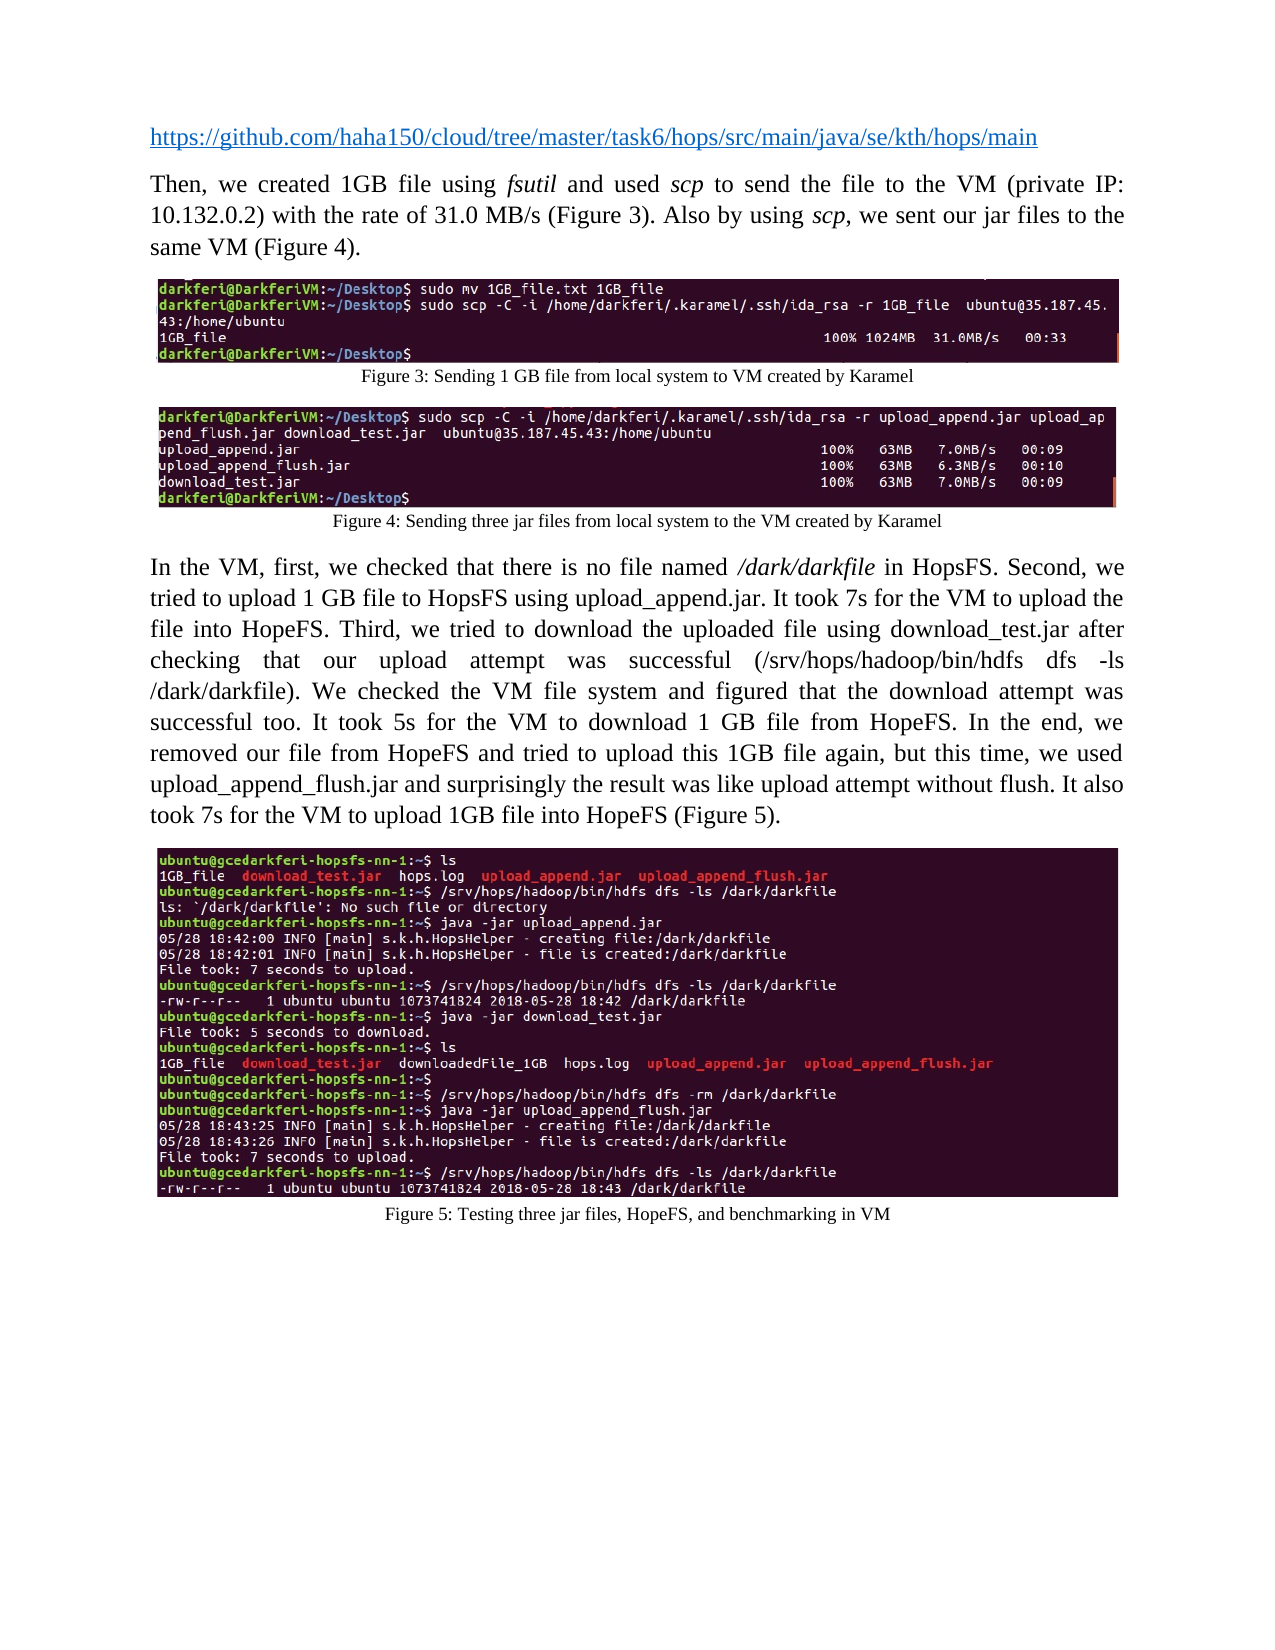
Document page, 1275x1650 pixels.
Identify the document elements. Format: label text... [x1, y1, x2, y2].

text In the VM, first, we checked that there is no file named /dark/darkfile in HopsFS. Second, we tried to upload 1 GB file to HopsFS using upload_append.jar. It took 7s for the VM to upload the file into HopeFS. Third, we tried to download the uploaded file using download_test.jar after checking that our upload attempt was successful (/srv/hops/hadoop/bin/hdfs dfs -ls /dark/darkfile). We checked the VM file system and figured that the download attempt was successful too. It took 5s for the VM to download 1 GB file from HopeFS. In the end, we removed our file from HopeFS and tried to upload this 1GB file again, but this time, we used upload_append_flush.jar and surprisingly the result was like upload attempt without flush. It also took 7s for the VM to upload 1GB file into HopeFS (Figure 5). [150, 552, 1125, 829]
text Then, we created 1GB file using fsutil and used scp to send the file to the VM (private IP: 10.132.0.2) with the rate of 31.0 MB/s (Figure 3). Also by using scp, we sent our jar files to the same VM (Figure 4). [150, 169, 1125, 260]
text Figure 3: Sending 1 GB file from local system to VM created by Karamel [150, 365, 1125, 386]
picture [156, 279, 1119, 363]
text Figure 4: Sending three jar files from local system to the VM created by Karamel [150, 510, 1125, 531]
text https://github.com/haha150/cloud/tree/master/task6/hops/src/main/java/se/kth/hops/main [150, 122, 1125, 151]
text Figure 5: Testing three jar files, HopeFS, and benchmarking in VM [150, 1203, 1125, 1225]
picture [158, 407, 1117, 508]
picture [157, 848, 1119, 1197]
